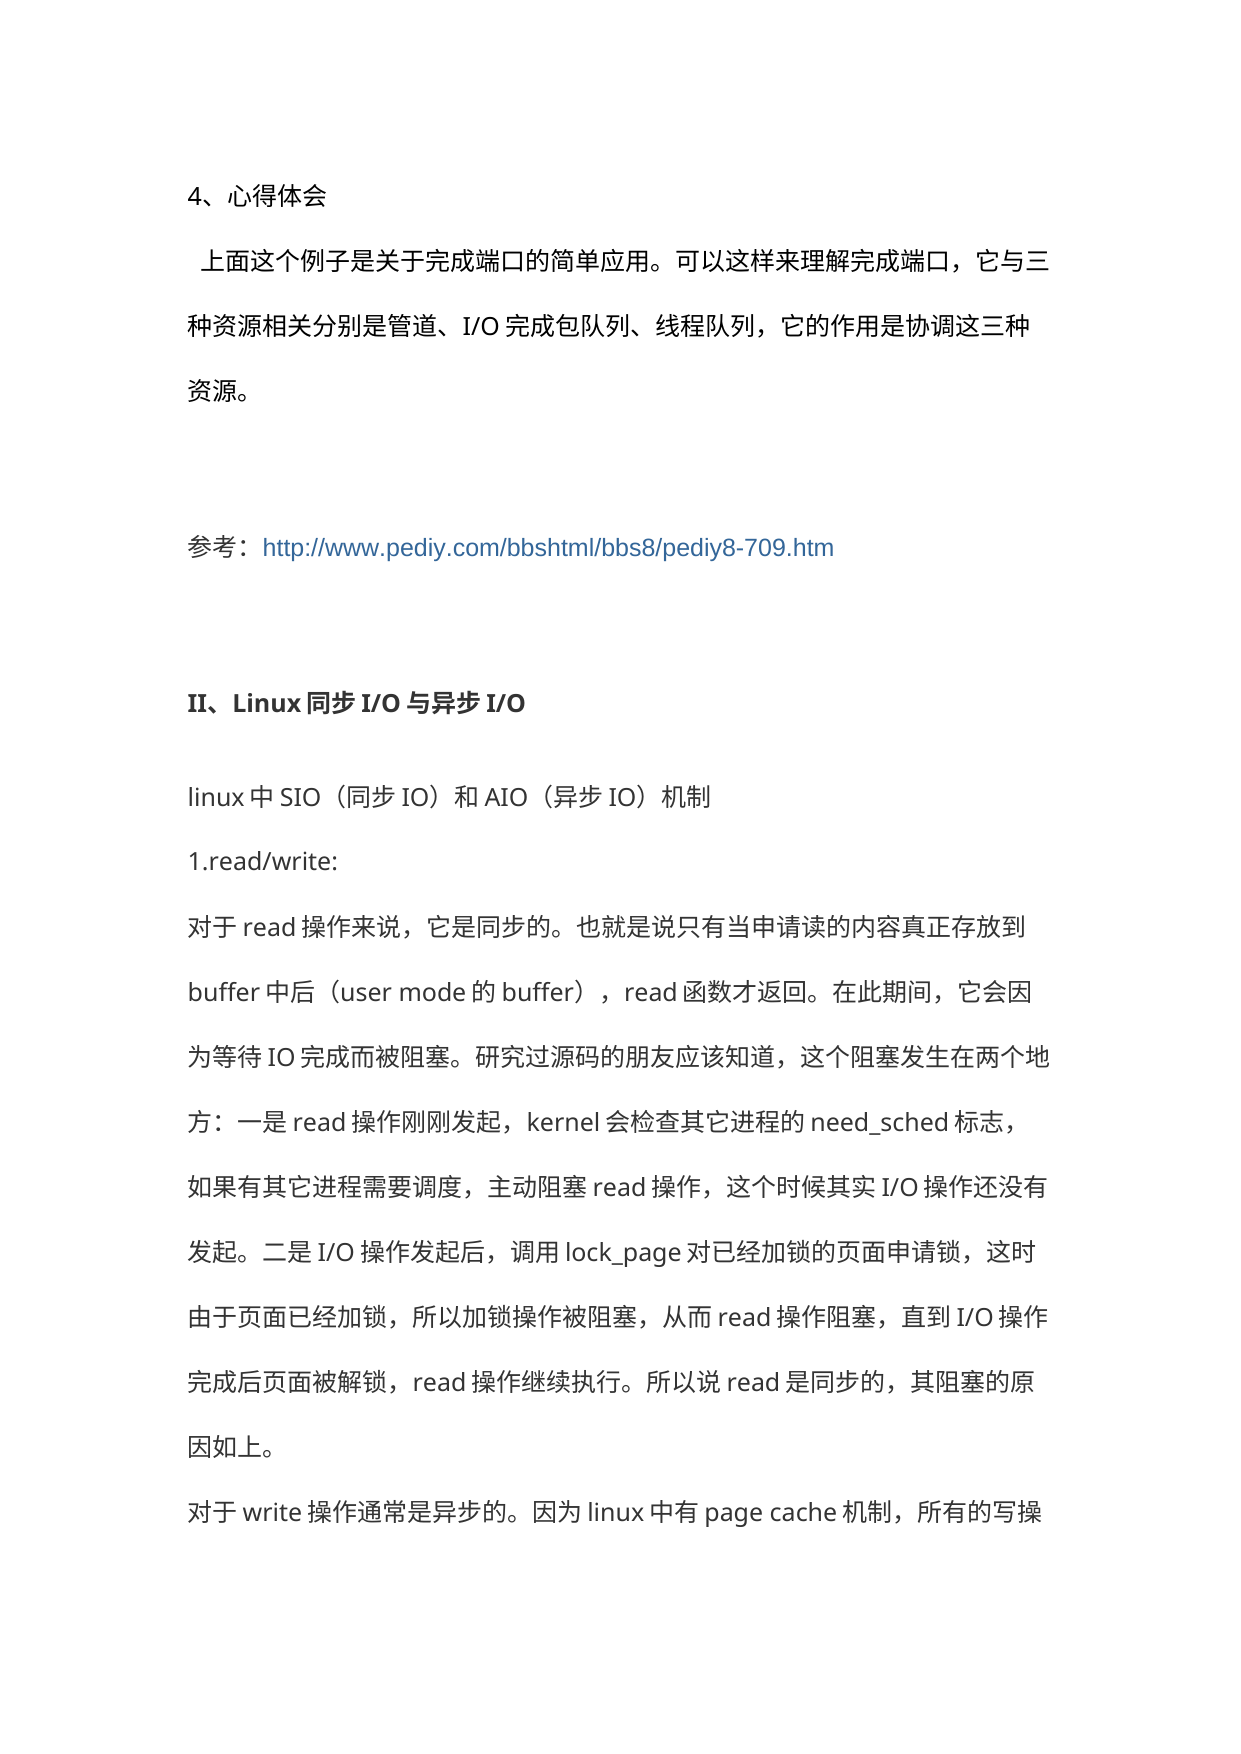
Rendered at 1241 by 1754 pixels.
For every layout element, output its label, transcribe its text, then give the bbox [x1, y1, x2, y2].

text 参考：http://www.pediy.com/bbshtml/bbs8/pediy8-709.htm [187, 513, 1053, 578]
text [187, 162, 1053, 422]
text II、Linux同步I/O与异步I/O [187, 669, 1053, 734]
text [187, 763, 1053, 1543]
